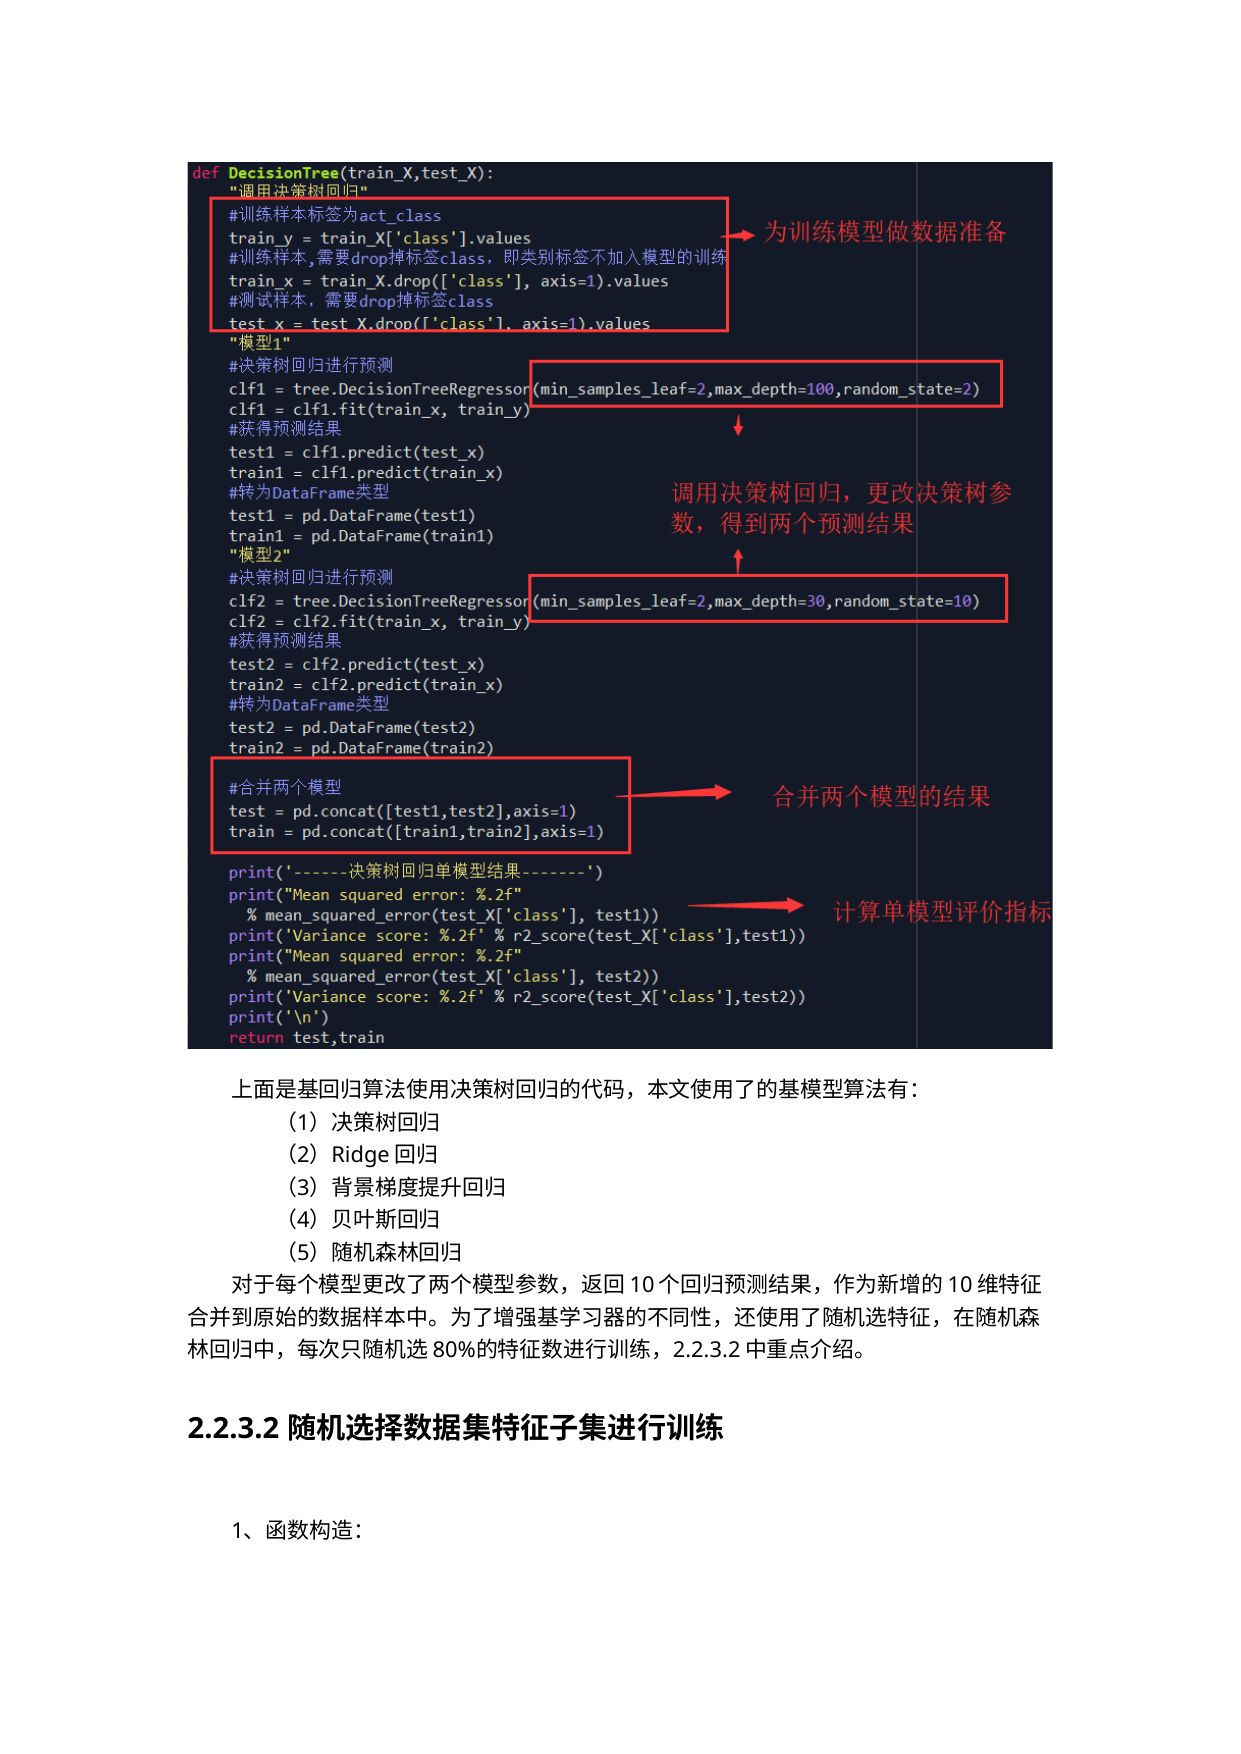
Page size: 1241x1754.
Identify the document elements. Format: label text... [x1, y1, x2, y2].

subtitle 2.2.3.2 随机选择数据集特征子集进行训练 [187, 1394, 1053, 1459]
text （3）背景梯度提升回归 [187, 1169, 1053, 1202]
text （1）决策树回归 [187, 1104, 1053, 1137]
text （5）随机森林回归 [187, 1234, 1053, 1267]
text 对于每个模型更改了两个模型参数，返回10个回归预测结果，作为新增的10维特征合并到原始的数据样本中。为了增强基学习器的不同性，还使用了随机选特征，在随机森林回归中，每次只随机选80%的特征数进行训练，2.2.3.2中重点介绍。 [187, 1267, 1053, 1364]
picture [187, 162, 1053, 1049]
text 1、函数构造： [187, 1512, 1053, 1545]
text 上面是基回归算法使用决策树回归的代码，本文使用了的基模型算法有： [187, 1072, 1053, 1104]
text （2）Ridge回归 [231, 1137, 1053, 1169]
text （4）贝叶斯回归 [187, 1202, 1053, 1234]
